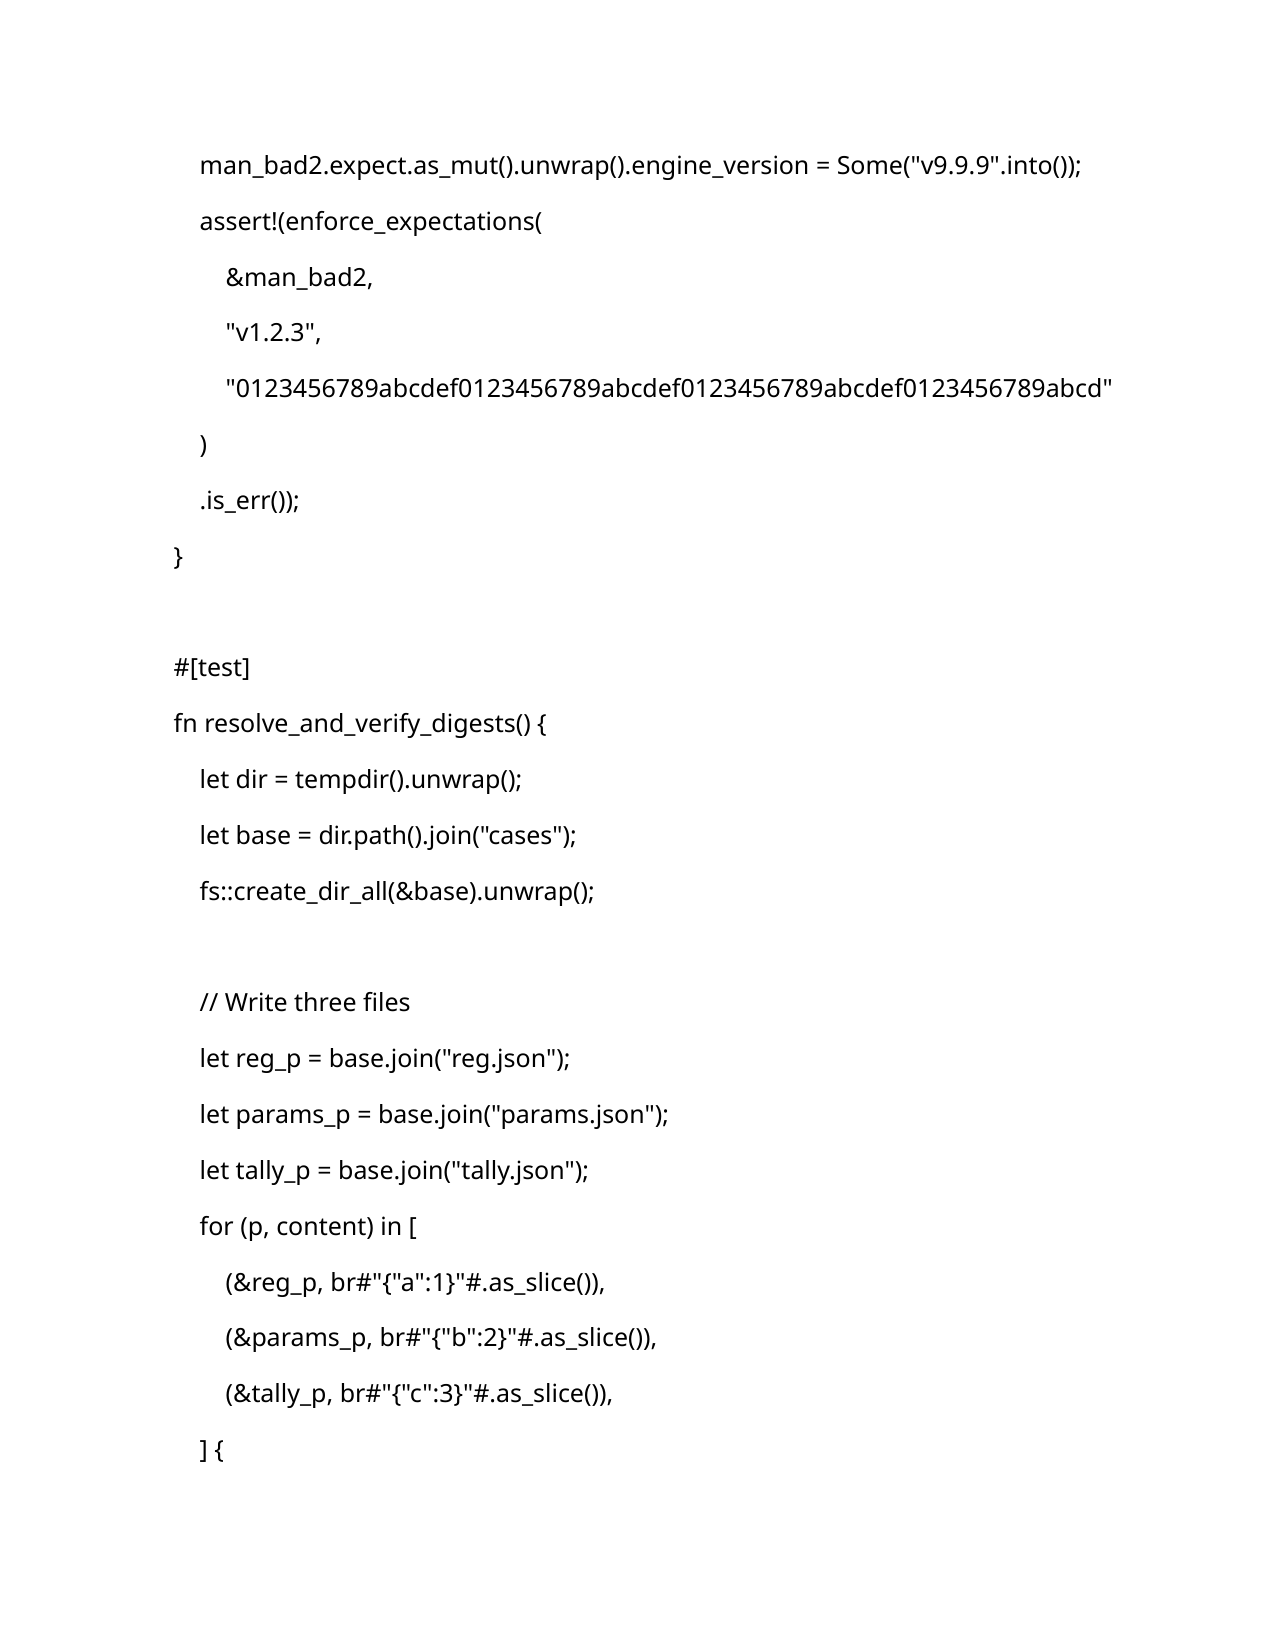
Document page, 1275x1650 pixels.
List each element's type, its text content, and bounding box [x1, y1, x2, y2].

text (&params_p, br#"{"b":2}"#.as_slice()), [148, 1320, 1127, 1354]
text ) [148, 427, 1127, 461]
text "0123456789abcdef0123456789abcdef0123456789abcdef0123456789abcd" [148, 371, 1127, 405]
text fs::create_dir_all(&base).unwrap(); [148, 873, 1127, 907]
text let reg_p = base.join("reg.json"); [148, 1041, 1127, 1075]
text } [148, 538, 1127, 572]
text &man_bad2, [148, 259, 1127, 293]
text // Write three files [148, 985, 1127, 1019]
text for (p, content) in [ [148, 1208, 1127, 1242]
text let params_p = base.join("params.json"); [148, 1097, 1127, 1131]
text let dir = tempdir().unwrap(); [148, 762, 1127, 796]
text fn resolve_and_verify_digests() { [148, 706, 1127, 740]
text "v1.2.3", [148, 315, 1127, 349]
text let base = dir.path().join("cases"); [148, 818, 1127, 852]
text (&reg_p, br#"{"a":1}"#.as_slice()), [148, 1264, 1127, 1298]
text ] { [148, 1432, 1127, 1466]
text #[test] [148, 650, 1127, 684]
text .is_err()); [148, 483, 1127, 517]
text let tally_p = base.join("tally.json"); [148, 1153, 1127, 1187]
text man_bad2.expect.as_mut().unwrap().engine_version = Some("v9.9.9".into()); [148, 148, 1127, 182]
text (&tally_p, br#"{"c":3}"#.as_slice()), [148, 1376, 1127, 1410]
text assert!(enforce_expectations( [148, 203, 1127, 237]
